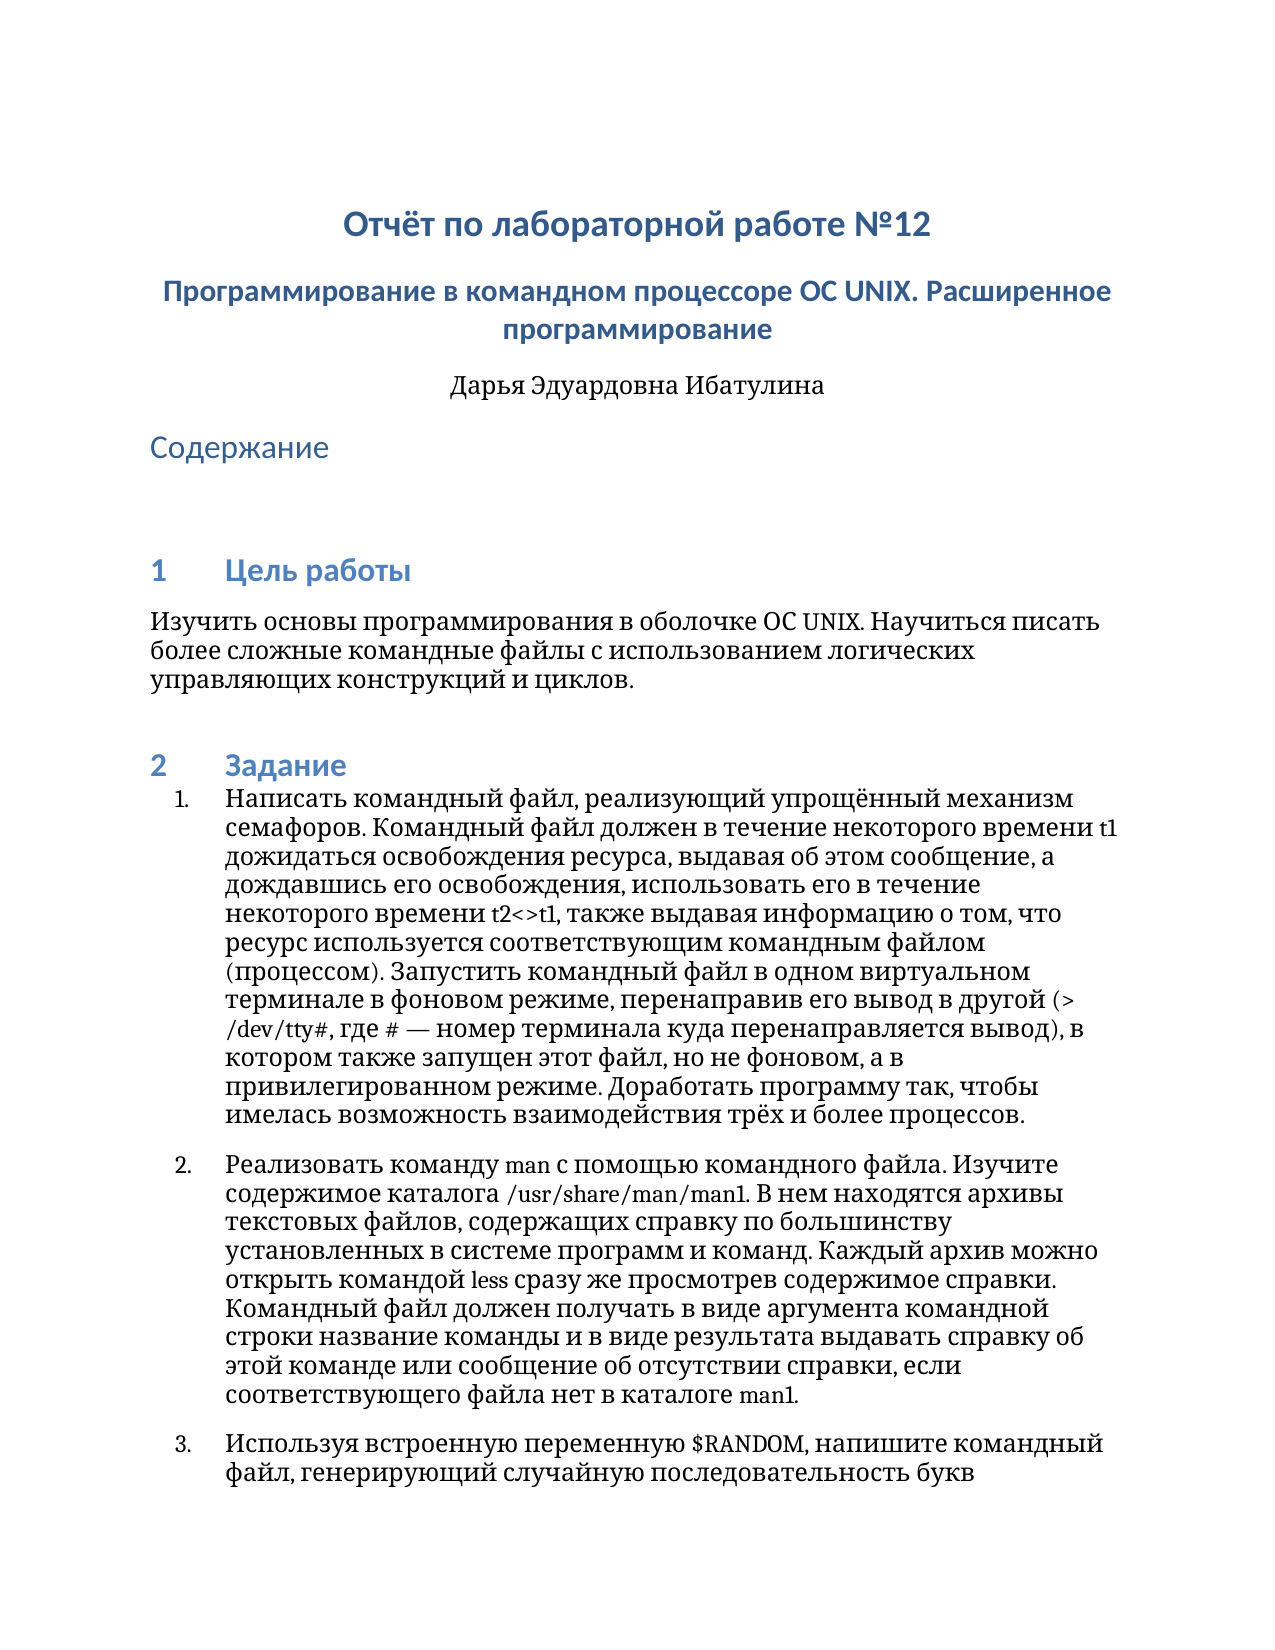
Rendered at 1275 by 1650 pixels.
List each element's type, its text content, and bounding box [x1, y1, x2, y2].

subtitle 1 Цель работы [150, 548, 1125, 589]
text Дарья Эдуардовна Ибатулина [150, 372, 1125, 401]
list Реализовать команду man с помощью командного файла. Изучите содержимое каталога /usr/share/man/man1. В нем находятся архивы текстовых файлов, содержащих справку по большинству установленных в системе программ и команд. Каждый архив можно открыть командой less сразу же просмотрев содержимое справки. Командный файл должен получать в виде аргумента командной строки название команды и в виде результата выдавать справку об этой команде или сообщение об отсутствии справки, если соответствующего файла нет в каталоге man1. [175, 1151, 1125, 1409]
title Отчёт по лабораторной работе №12 [150, 200, 1125, 246]
list Написать командный файл, реализующий упрощённый механизм семафоров. Командный файл должен в течение некоторого времени t1 дожидаться освобождения ресурса, выдавая об этом сообщение, а дождавшись его освобождения, использовать его в течение некоторого времени t2<>t1, также выдавая информацию о том, что ресурс используется соответствующим командным файлом (процессом). Запустить командный файл в одном виртуальном терминале в фоновом режиме, перенаправив его вывод в другой (> /dev/tty#, где # — номер терминала куда перенаправляется вывод), в котором также запущен этот файл, но не фоновом, а в привилегированном режиме. Доработать программу так, чтобы имелась возможность взаимодействия трёх и более процессов. [175, 785, 1125, 1130]
subtitle Программирование в командном процессоре ОС UNIX. Расширенное программирование [150, 271, 1125, 347]
text Изучить основы программирования в оболочке ОС UNIX. Научиться писать более сложные командные файлы с использованием логических управляющих конструкций и циклов. [150, 608, 1125, 694]
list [175, 1430, 1125, 1488]
subtitle 2 Задание [150, 744, 1125, 785]
